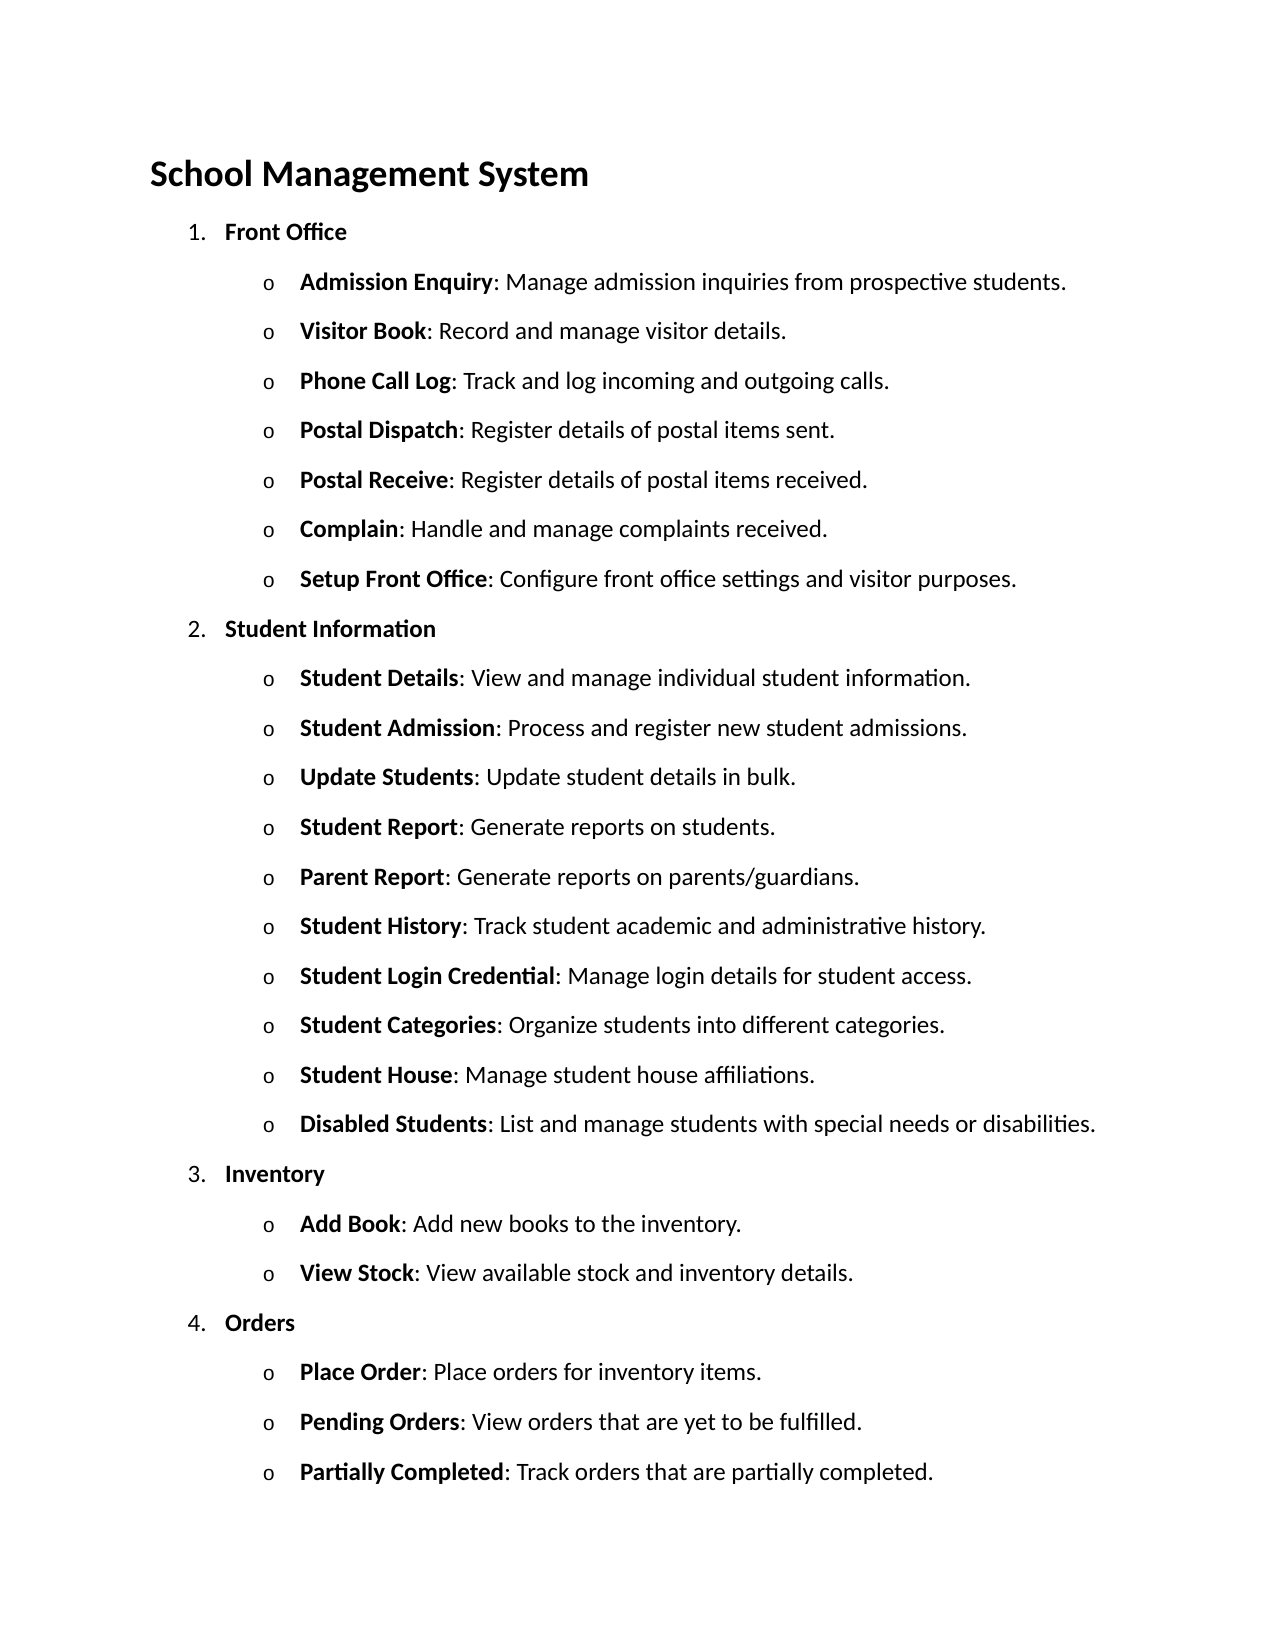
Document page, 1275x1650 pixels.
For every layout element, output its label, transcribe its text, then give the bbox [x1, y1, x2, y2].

list Student Login Credential: Manage login details for student access. [262, 960, 1125, 990]
list Partially Completed: Track orders that are partially completed. [262, 1456, 1125, 1486]
list Complain: Handle and manage complaints received. [262, 514, 1125, 544]
list Front Office [187, 216, 1125, 247]
list Pending Orders: View orders that are yet to be fulfilled. [262, 1406, 1125, 1437]
list Student House: Manage student house affiliations. [262, 1059, 1125, 1089]
list Postal Dispatch: Register details of postal items sent. [262, 414, 1125, 445]
text School Management System [150, 150, 1125, 196]
list Update Students: Update student details in bulk. [262, 762, 1125, 792]
list Visitor Book: Record and manage visitor details. [262, 315, 1125, 346]
list Phone Call Log: Track and log incoming and outgoing calls. [262, 365, 1125, 395]
list Inventory [187, 1158, 1125, 1189]
list View Stock: View available stock and inventory details. [262, 1257, 1125, 1288]
list Student Report: Generate reports on students. [262, 811, 1125, 842]
list Add Book: Add new books to the inventory. [262, 1208, 1125, 1238]
list Postal Receive: Register details of postal items received. [262, 464, 1125, 494]
list Student Details: View and manage individual student information. [262, 662, 1125, 693]
list Place Order: Place orders for inventory items. [262, 1357, 1125, 1387]
list Student History: Track student academic and administrative history. [262, 910, 1125, 941]
list Student Categories: Organize students into different categories. [262, 1009, 1125, 1040]
list Setup Front Office: Configure front office settings and visitor purposes. [262, 563, 1125, 594]
list Student Admission: Process and register new student admissions. [262, 712, 1125, 742]
list Admission Enquiry: Manage admission inquiries from prospective students. [262, 266, 1125, 296]
list Parent Report: Generate reports on parents/guardians. [262, 861, 1125, 891]
list Disabled Students: List and manage students with special needs or disabilities. [262, 1109, 1125, 1139]
list Student Information [187, 613, 1125, 643]
list Orders [187, 1307, 1125, 1337]
